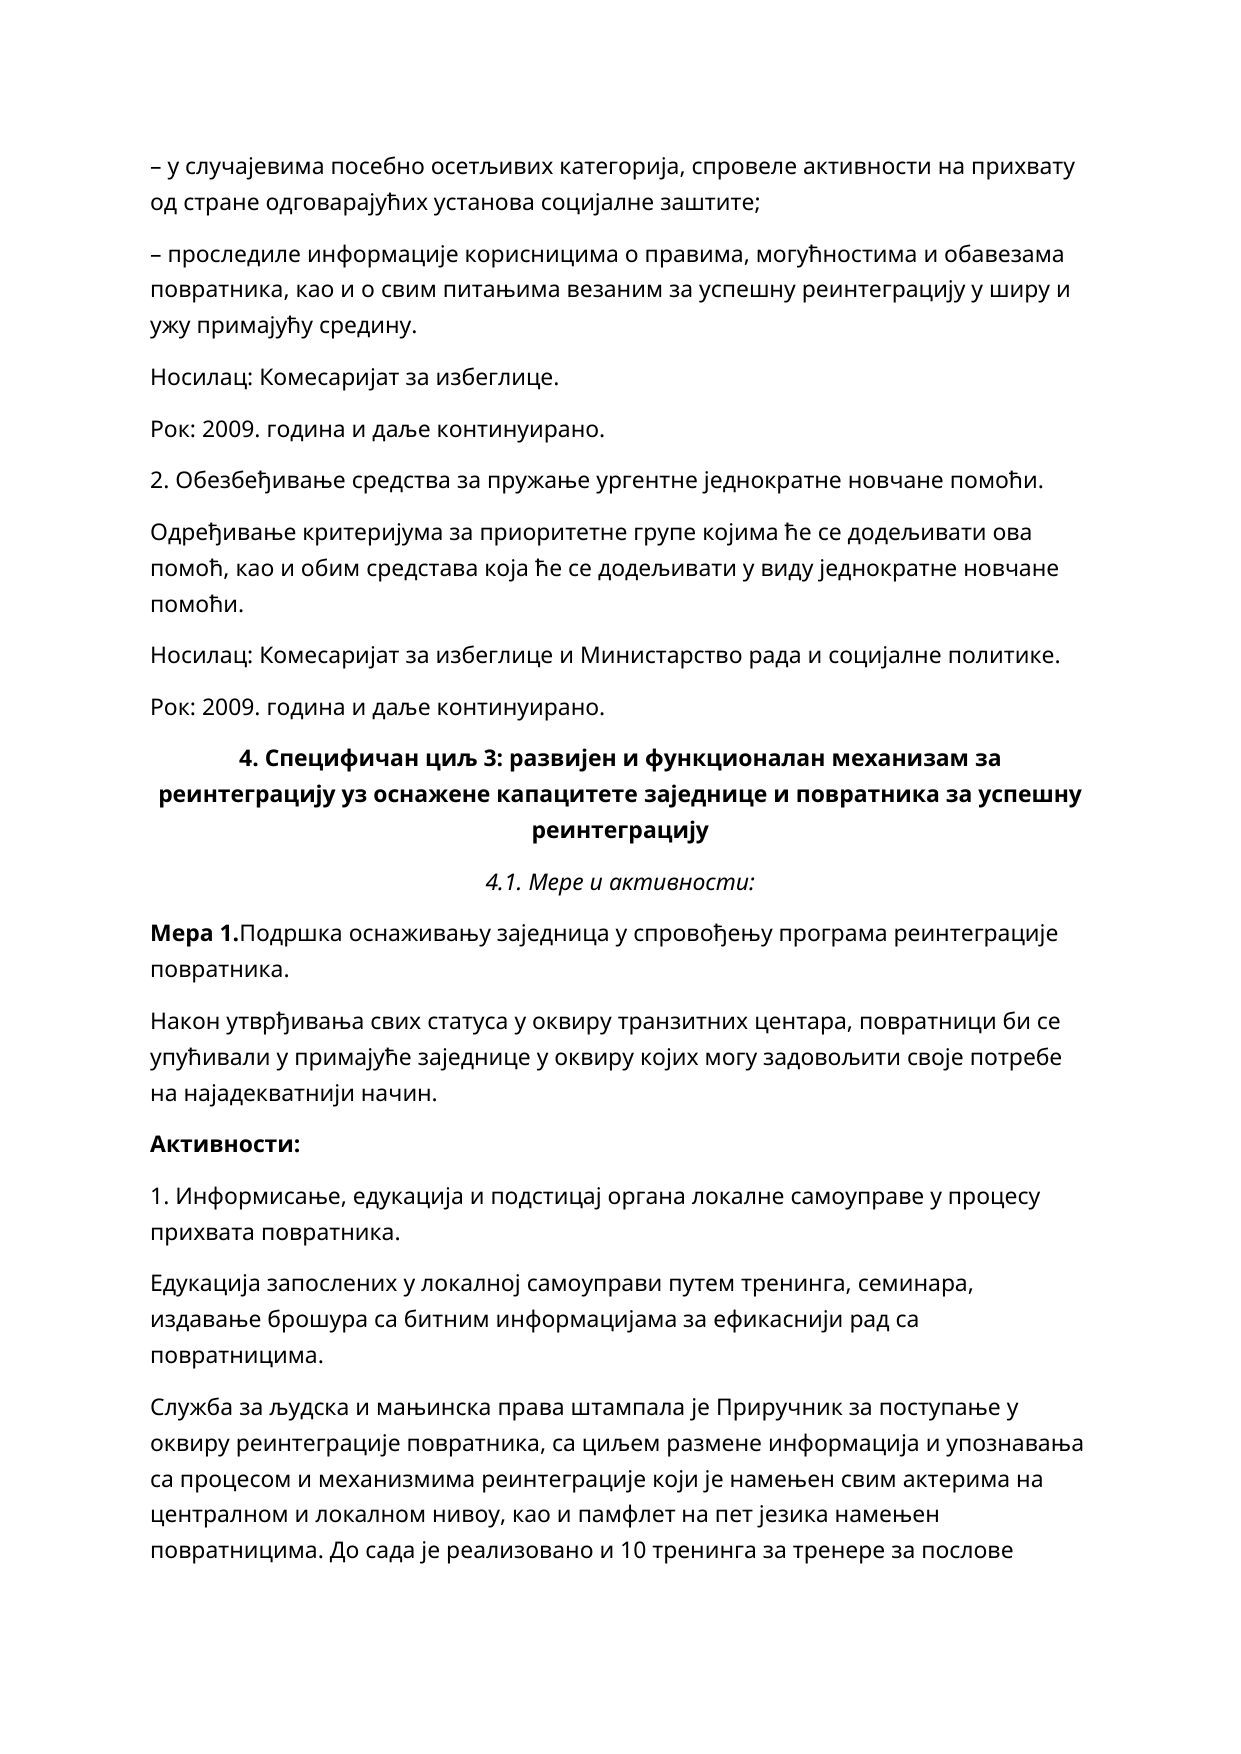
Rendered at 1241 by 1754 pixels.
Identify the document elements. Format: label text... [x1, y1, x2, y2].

text Након утврђивања свих статуса у оквиру транзитних центара, повратници би се упућивали у примајуће заједнице у оквиру којих могу задовољити своје потребе на најадекватнији начин. [150, 1005, 1090, 1108]
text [150, 1391, 1090, 1566]
text Рок: 2009. година и даље континуирано. [150, 412, 1090, 444]
text Одређивање критеријума за приоритетне групе којима ће се додељивати ова помоћ, као и обим средстава која ће се додељивати у виду једнократне новчане помоћи. [150, 516, 1090, 619]
text Носилац: Комесаријат за избеглице и Министарство рада и социјалне политике. [150, 639, 1090, 670]
text Носилац: Комесаријат за избеглице. [150, 361, 1090, 392]
text 2. Обезбеђивање средства за пружање ургентне једнократне новчане помоћи. [150, 464, 1090, 495]
text 4.1. Мере и активности: [150, 866, 1090, 897]
text – у случајевима посебно осетљивих категорија, спровеле активности на прихвату од стране одговарајућих установа социјалне заштите; [150, 150, 1090, 217]
text 1. Информисање, едукација и подстицај органа локалне самоуправе у процесу прихвата повратника. [150, 1180, 1090, 1247]
text Рок: 2009. година и даље континуирано. [150, 691, 1090, 722]
text Мера 1.Подршка оснаживању заједница у спровођењу програма реинтеграције повратника. [150, 917, 1090, 984]
text Активности: [150, 1128, 1090, 1159]
text – проследиле информације корисницима о правима, могућностима и обавезама повратника, као и о свим питањима везаним за успешну реинтеграцију у ширу и ужу примајућу средину. [150, 237, 1090, 341]
text Едукација запослених у локалној самоуправи путем тренинга, семинара, издавање брошура са битним информацијама за ефикаснији рад са повратницима. [150, 1267, 1090, 1370]
text 4. Специфичан циљ 3: развијен и функционалан механизам за реинтеграцију уз оснажене капацитете заједнице и повратника за успешну реинтеграцију [150, 742, 1090, 845]
